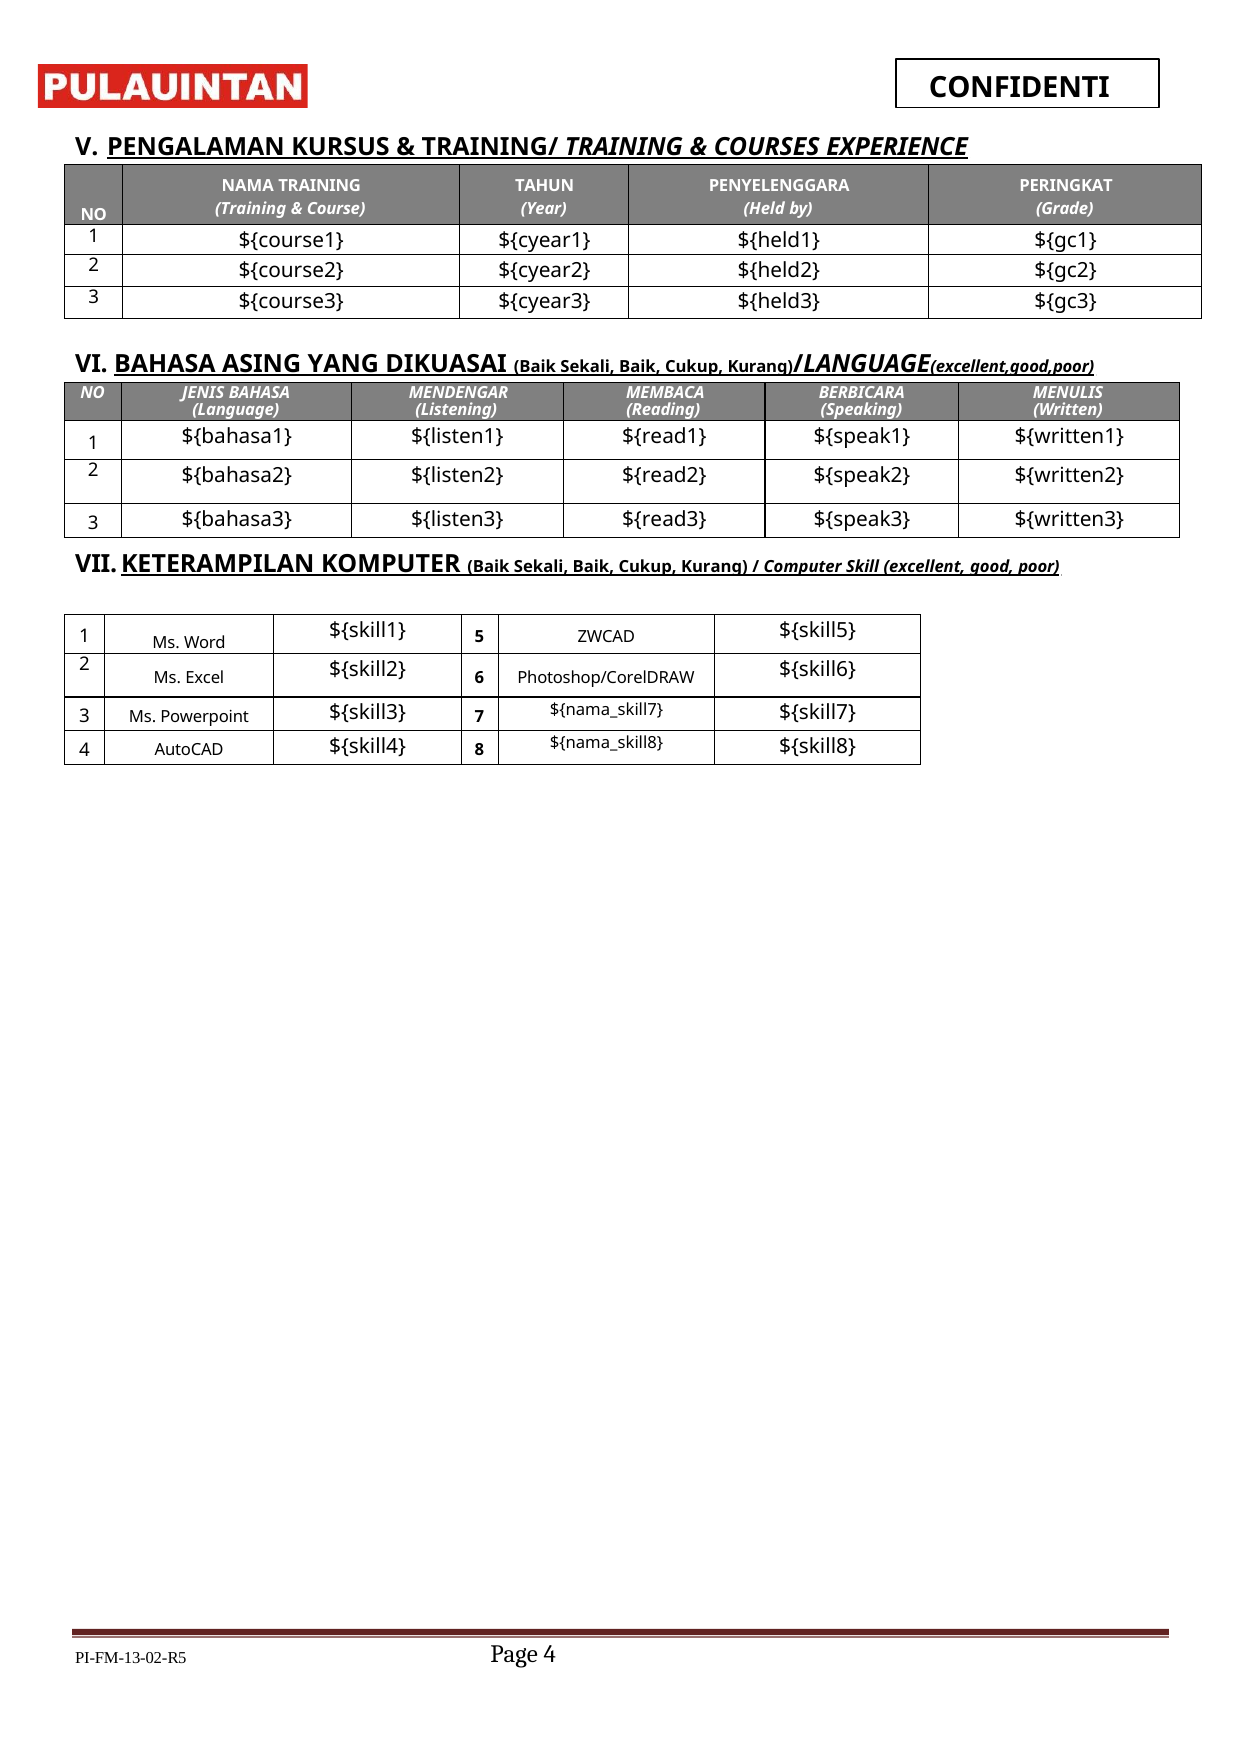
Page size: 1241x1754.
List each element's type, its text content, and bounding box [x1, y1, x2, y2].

table_cell ${skill3} [274, 698, 461, 730]
table_cell 4 [65, 731, 104, 764]
table_cell ${skill7} [715, 698, 920, 730]
list KETERAMPILAN KOMPUTER (Baik Sekali, Baik, Cukup, Kurang) / Computer Skill (excellent, good, poor) [75, 546, 1211, 579]
table_header NO [65, 383, 121, 420]
table_cell ${written3} [959, 504, 1179, 537]
table_cell Ms. Powerpoint [105, 698, 273, 730]
table_cell 8 [462, 731, 498, 764]
table_cell ${skill4} [274, 731, 461, 764]
table_header BERBICARA (Speaking) [766, 383, 958, 420]
table_cell 3 [65, 698, 104, 730]
table_cell 7 [462, 698, 498, 730]
picture [37, 64, 308, 108]
table_cell Ms. Excel [105, 654, 273, 696]
table_cell ${course3} [123, 287, 459, 318]
table_header NO [65, 165, 122, 224]
table_cell ${listen3} [352, 504, 563, 537]
table_cell ${read1} [564, 421, 764, 459]
table_header JENIS BAHASA (Language) [122, 383, 351, 420]
table_cell ${skill8} [715, 731, 920, 764]
table_cell ${listen2} [352, 460, 563, 503]
table_cell 2 [65, 255, 122, 286]
table_cell ${listen1} [352, 421, 563, 459]
table_cell ${course2} [123, 255, 459, 286]
table_cell ${nama_skill8} [499, 731, 714, 764]
list BAHASA ASING YANG DIKUASAI (Baik Sekali, Baik, Cukup, Kurang)/LANGUAGE(excellent,good,poor) [75, 346, 1211, 380]
table_cell 2 [65, 460, 121, 503]
table_cell ${skill6} [715, 654, 920, 696]
table_cell ${gc1} [929, 225, 1201, 254]
table_header 5 [462, 615, 498, 653]
table_cell ${written2} [959, 460, 1179, 503]
table_header ${skill1} [274, 615, 461, 653]
table_cell ${cyear3} [460, 287, 628, 318]
table_cell ${held2} [629, 255, 928, 286]
table_cell Photoshop/CorelDRAW [499, 654, 714, 696]
table_cell 2 [65, 654, 104, 696]
table_header TAHUN (Year) [460, 165, 628, 224]
table_header PENYELENGGARA (Held by) [629, 165, 928, 224]
table_cell ${written1} [959, 421, 1179, 459]
table_cell ${speak3} [766, 504, 958, 537]
table_header ${skill5} [715, 615, 920, 653]
table_cell ${read3} [564, 504, 764, 537]
table_cell ${skill2} [274, 654, 461, 696]
table_cell ${cyear1} [460, 225, 628, 254]
table_header MENDENGAR (Listening) [352, 383, 563, 420]
table_cell 3 [65, 287, 122, 318]
table_header PERINGKAT (Grade) [929, 165, 1201, 224]
table_cell ${cyear2} [460, 255, 628, 286]
table_cell ${speak1} [766, 421, 958, 459]
table_header ZWCAD [499, 615, 714, 653]
table_cell ${gc2} [929, 255, 1201, 286]
table_cell ${nama_skill7} [499, 698, 714, 730]
table_cell 6 [462, 654, 498, 696]
table_cell ${gc3} [929, 287, 1201, 318]
table_header MEMBACA (Reading) [564, 383, 764, 420]
table_cell ${read2} [564, 460, 764, 503]
table_header NAMA TRAINING (Training & Course) [123, 165, 459, 224]
table_cell 1 [65, 225, 122, 254]
table_cell ${bahasa3} [122, 504, 351, 537]
table_header MENULIS (Written) [959, 383, 1179, 420]
table_header Ms. Word [105, 615, 273, 653]
table_header 1 [65, 615, 104, 653]
table_cell ${held3} [629, 287, 928, 318]
table_cell 3 [65, 504, 121, 537]
table_cell AutoCAD [105, 731, 273, 764]
table_cell ${speak2} [766, 460, 958, 503]
table_cell ${bahasa2} [122, 460, 351, 503]
list PENGALAMAN KURSUS & TRAINING/ TRAINING & COURSES EXPERIENCE [75, 128, 1211, 162]
table_cell 1 [65, 421, 121, 459]
table_cell ${bahasa1} [122, 421, 351, 459]
table_cell ${course1} [123, 225, 459, 254]
table_cell ${held1} [629, 225, 928, 254]
